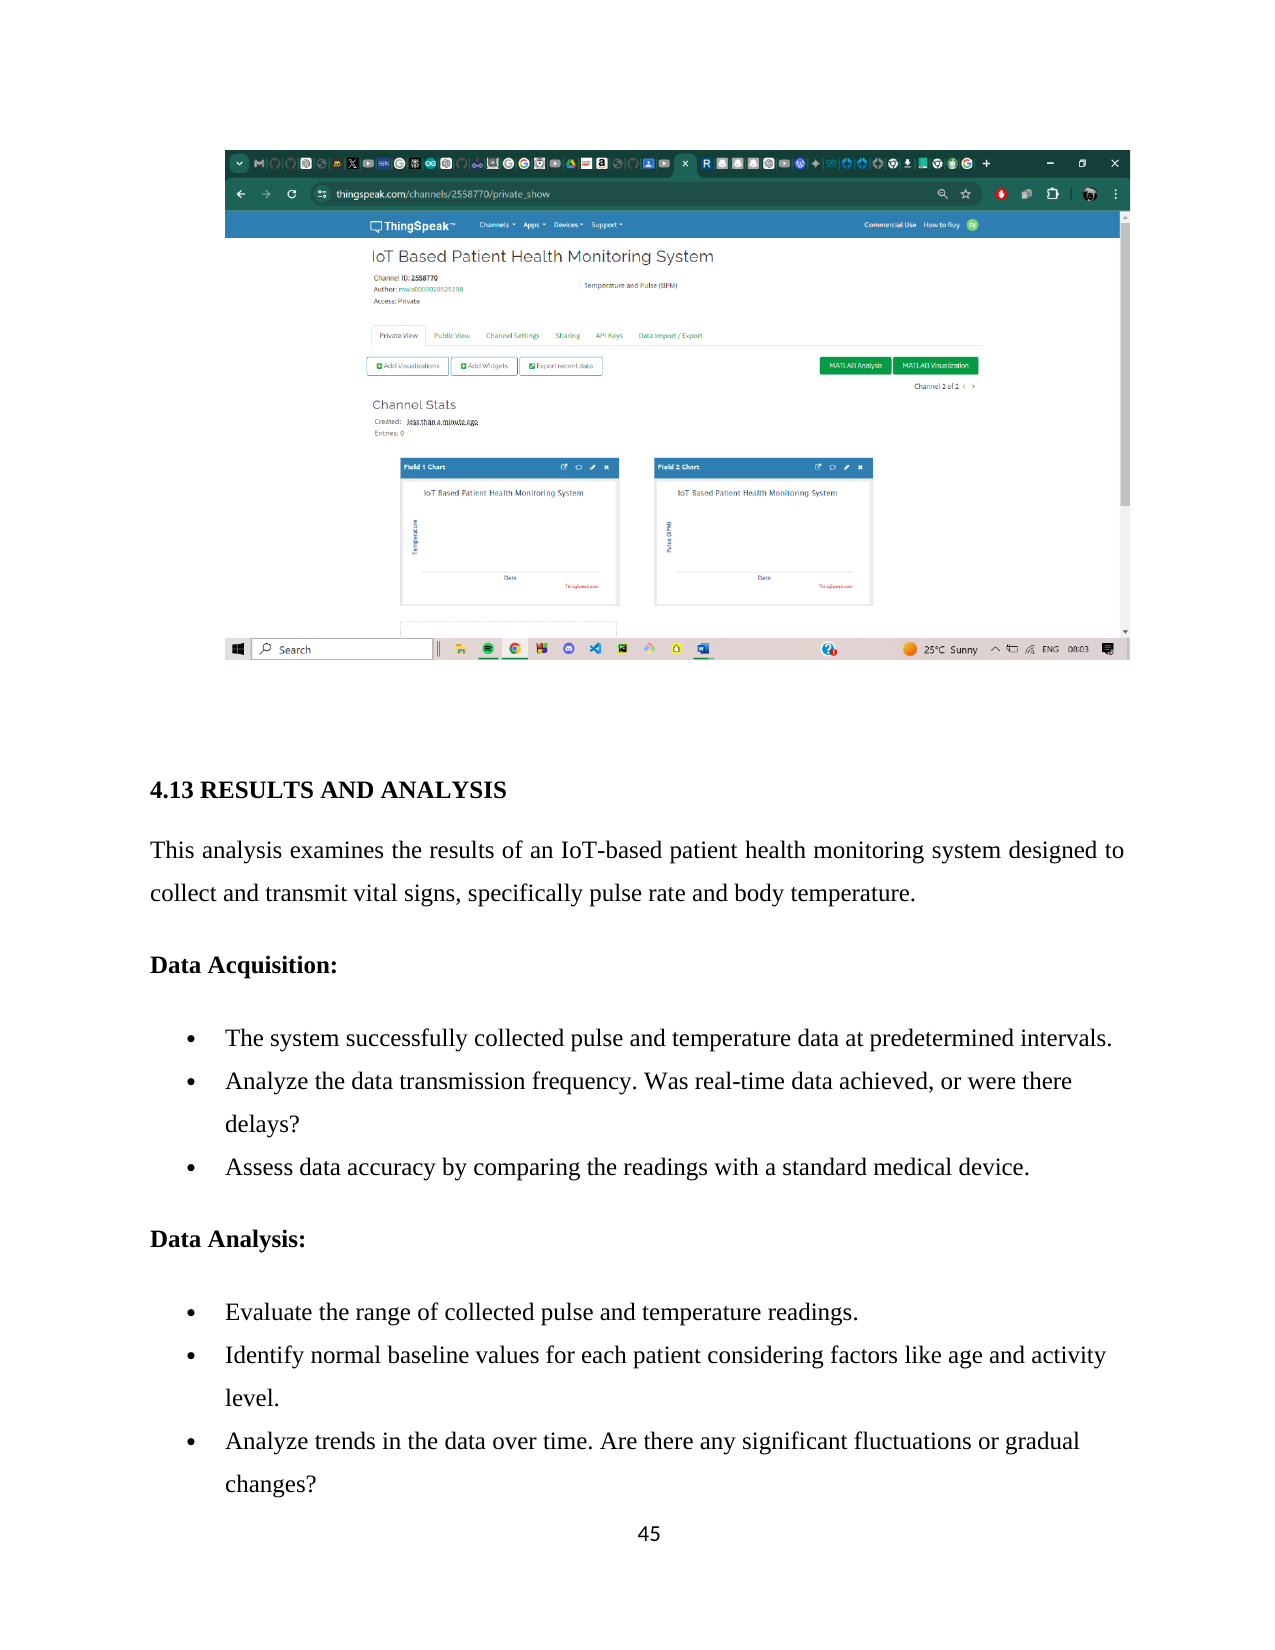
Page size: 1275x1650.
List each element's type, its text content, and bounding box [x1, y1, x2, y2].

list Evaluate the range of collected pulse and temperature readings. [187, 1297, 1125, 1326]
list Analyze the data transmission frequency. Was real-time data achieved, or were there delays? [187, 1066, 1125, 1138]
list Assess data accuracy by comparing the readings with a standard medical device. [187, 1152, 1125, 1181]
text This analysis examines the results of an IoT-based patient health monitoring system designed to collect and transmit vital signs, specifically pulse rate and body temperature. [150, 835, 1125, 907]
picture [225, 150, 1131, 660]
list The system successfully collected pulse and temperature data at predetermined intervals. [187, 1023, 1125, 1052]
text Data Analysis: [150, 1224, 1125, 1253]
subtitle 4.13 RESULTS AND ANALYSIS [150, 775, 1125, 804]
text Data Acquisition: [150, 951, 1125, 979]
list Identify normal baseline values for each patient considering factors like age and activity level. [187, 1340, 1125, 1412]
list Analyze trends in the data over time. Are there any significant fluctuations or gradual changes? [187, 1426, 1125, 1498]
